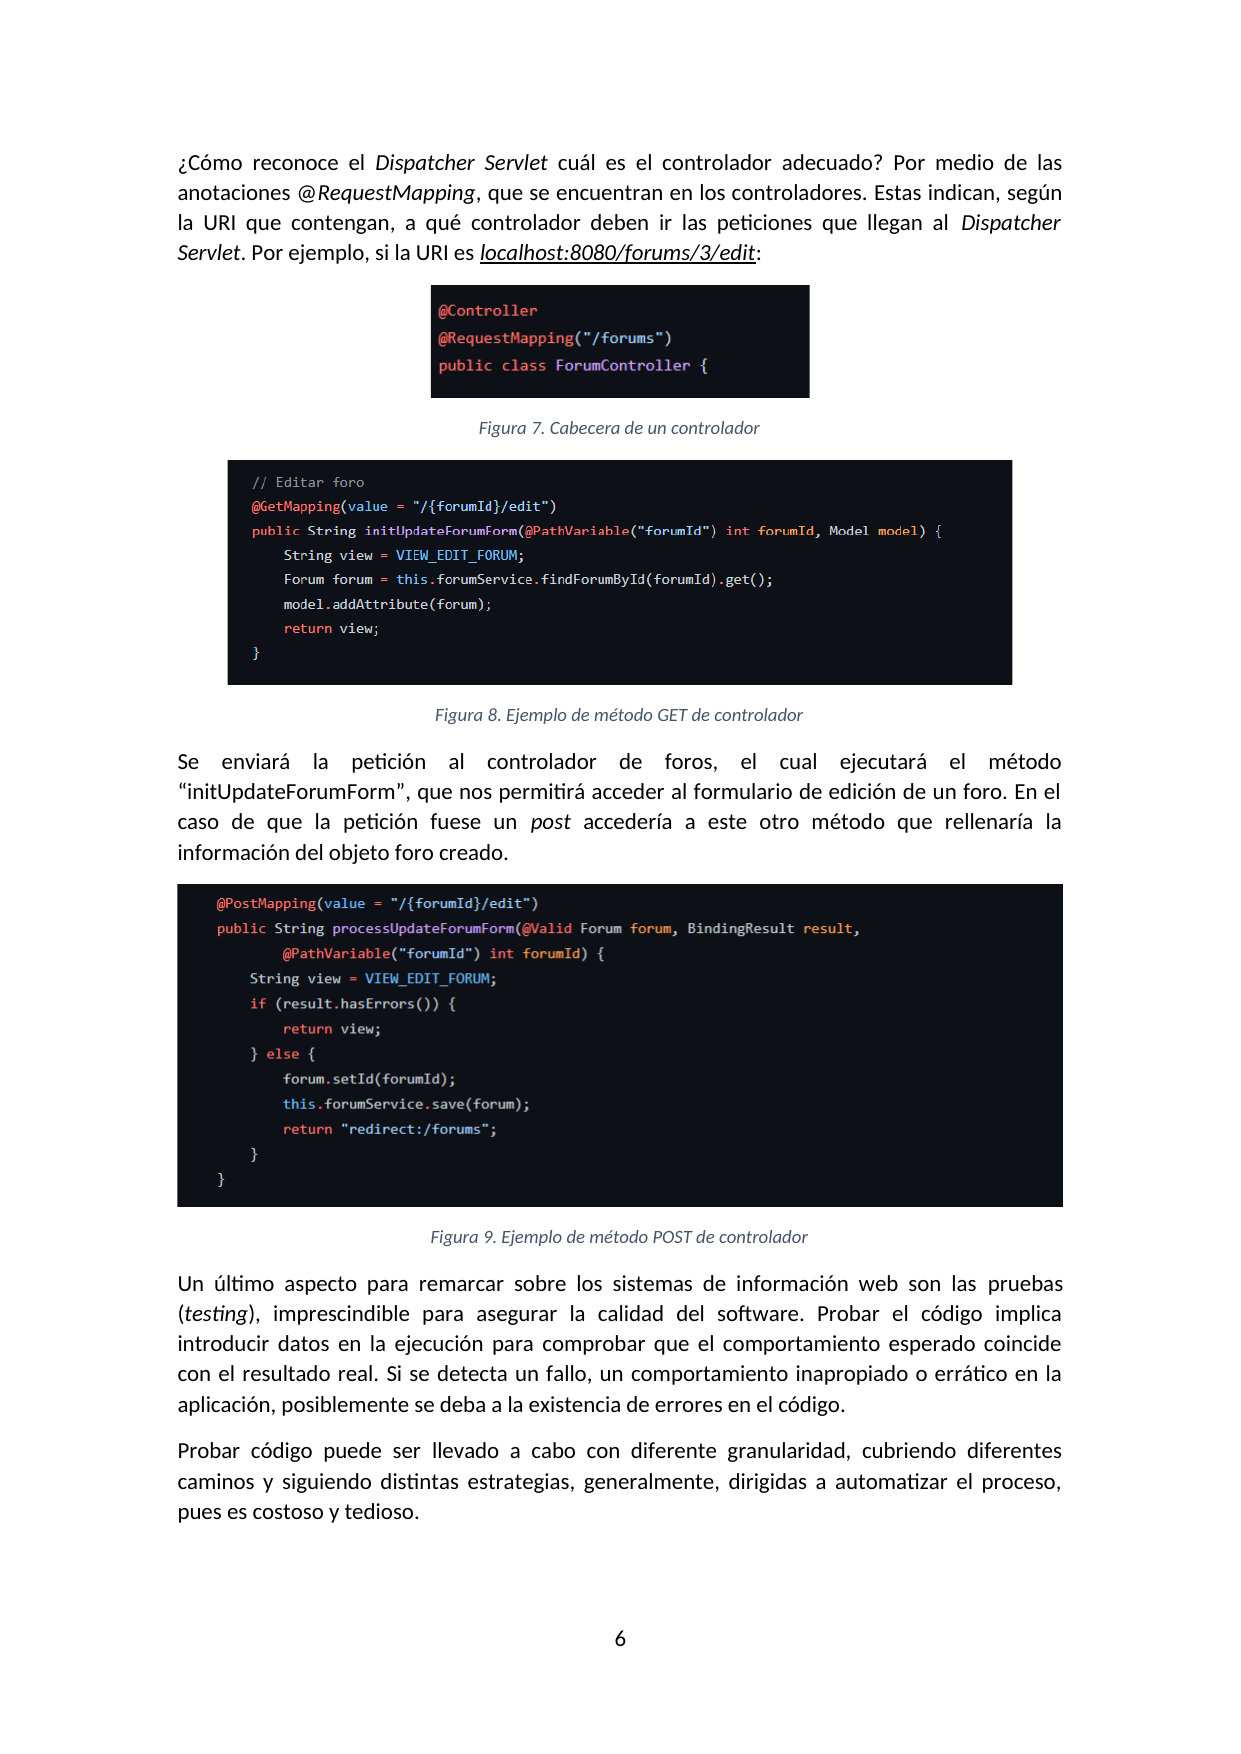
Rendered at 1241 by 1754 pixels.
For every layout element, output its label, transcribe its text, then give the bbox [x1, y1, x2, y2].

picture [177, 884, 1063, 1207]
text Figura 9. Ejemplo de método POST de controlador [177, 1225, 1063, 1248]
text Probar código puede ser llevado a cabo con diferente granularidad, cubriendo diferentes caminos y siguiendo distintas estrategias, generalmente, dirigidas a automatizar el proceso, pues es costoso y tedioso. [177, 1437, 1063, 1525]
text Un último aspecto para remarcar sobre los sistemas de información web son las pruebas (testing), imprescindible para asegurar la calidad del software. Probar el código implica introducir datos en la ejecución para comprobar que el comportamiento esperado coincide con el resultado real. Si se detecta un fallo, un comportamiento inapropiado o errático en la aplicación, posiblemente se deba a la existencia de errores en el código. [177, 1269, 1063, 1418]
picture [227, 460, 1013, 685]
text Se enviará la petición al controlador de foros, el cual ejecutará el método “initUpdateForumForm”, que nos permitirá acceder al formulario de edición de un foro. En el caso de que la petición fuese un post accedería a este otro método que rellenaría la información del objeto foro creado. [177, 747, 1063, 866]
text Figura 7. Cabecera de un controlador [177, 416, 1063, 439]
text ¿Cómo reconoce el Dispatcher Servlet cuál es el controlador adecuado? Por medio de las anotaciones @RequestMapping, que se encuentran en los controladores. Estas indican, según la URI que contengan, a qué controlador deben ir las peticiones que llegan al Dispatcher Servlet. Por ejemplo, si la URI es localhost:8080/forums/3/edit: [177, 148, 1063, 266]
picture [430, 285, 810, 398]
text Figura 8. Ejemplo de método GET de controlador [177, 703, 1063, 726]
